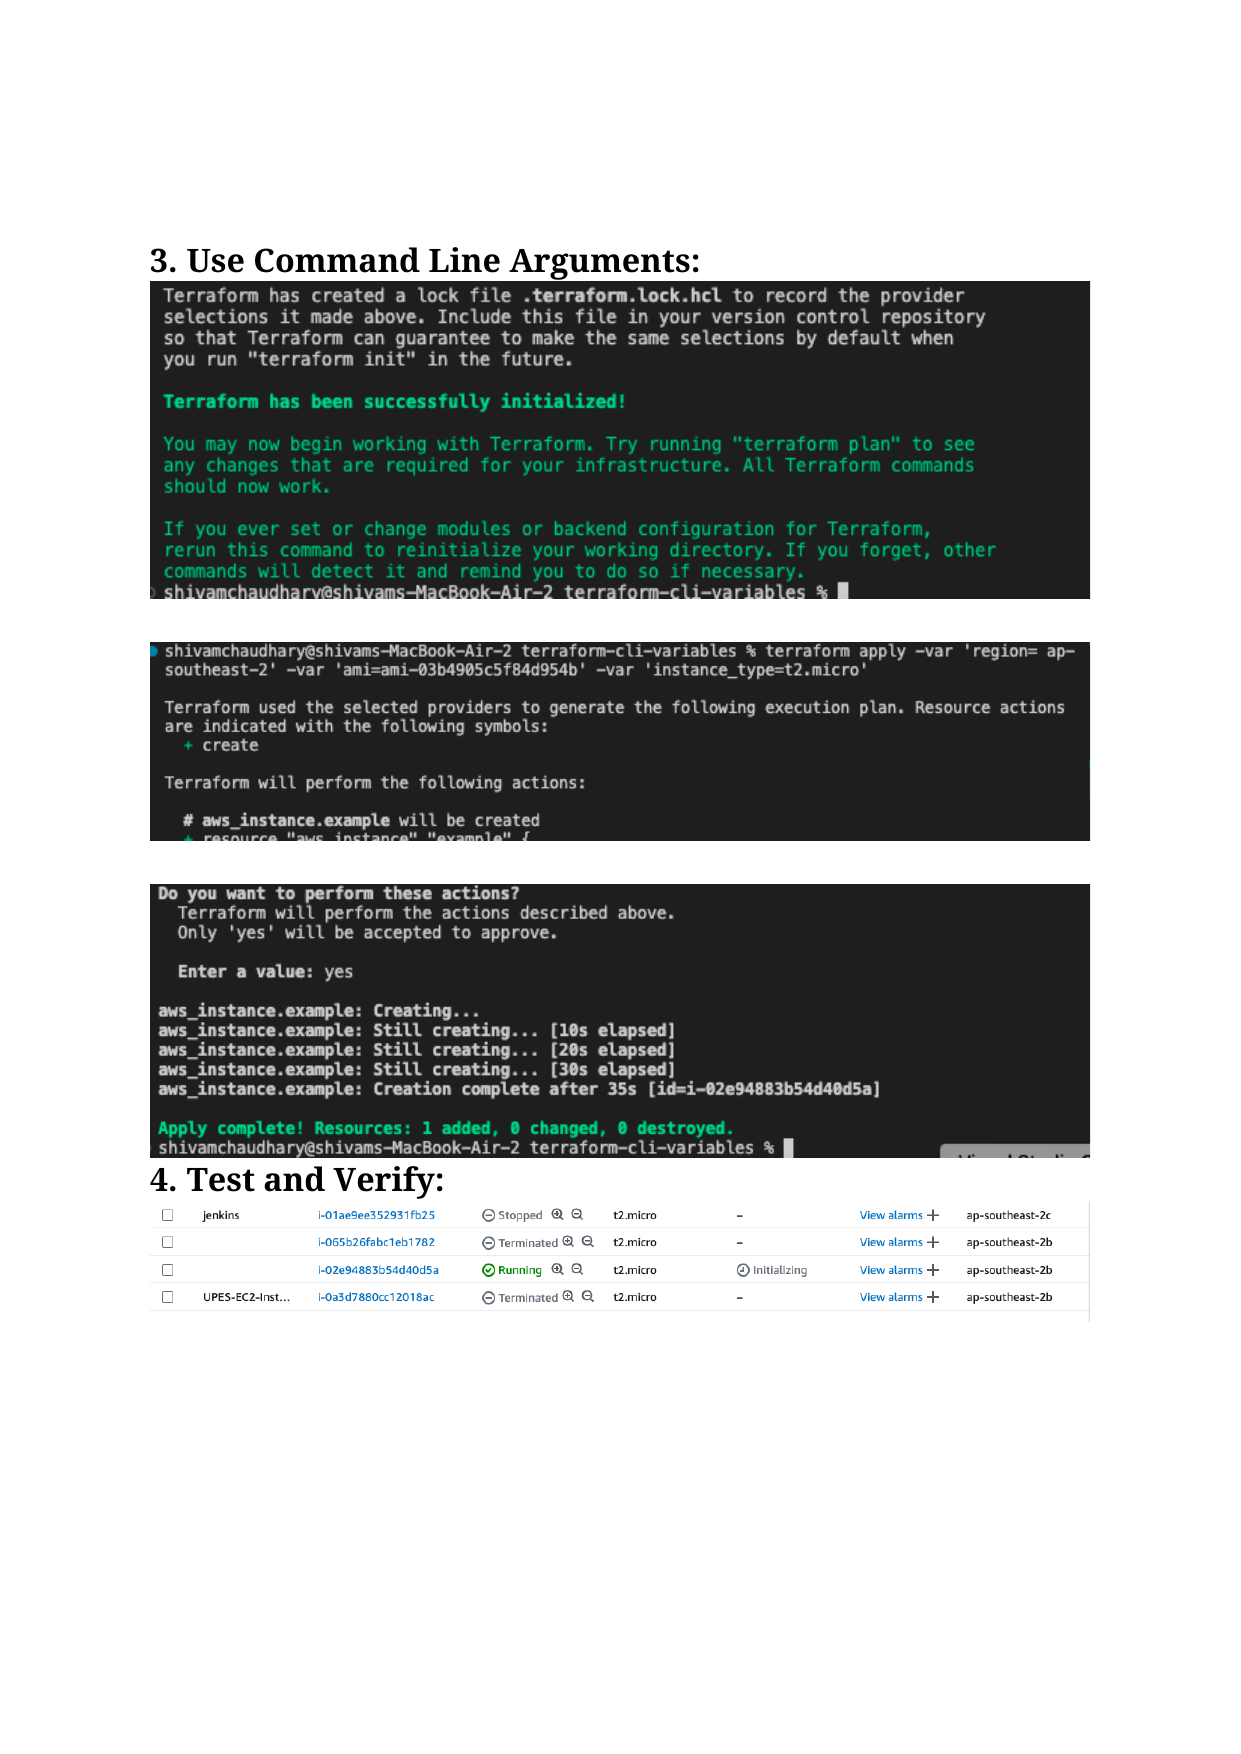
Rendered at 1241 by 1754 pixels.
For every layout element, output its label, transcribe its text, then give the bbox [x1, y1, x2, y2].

picture [150, 642, 1091, 841]
picture [150, 281, 1091, 599]
text 4. Test and Verify: [150, 1158, 1090, 1201]
picture [150, 1201, 1091, 1322]
picture [150, 884, 1091, 1158]
text 3. Use Command Line Arguments: [150, 238, 1090, 281]
